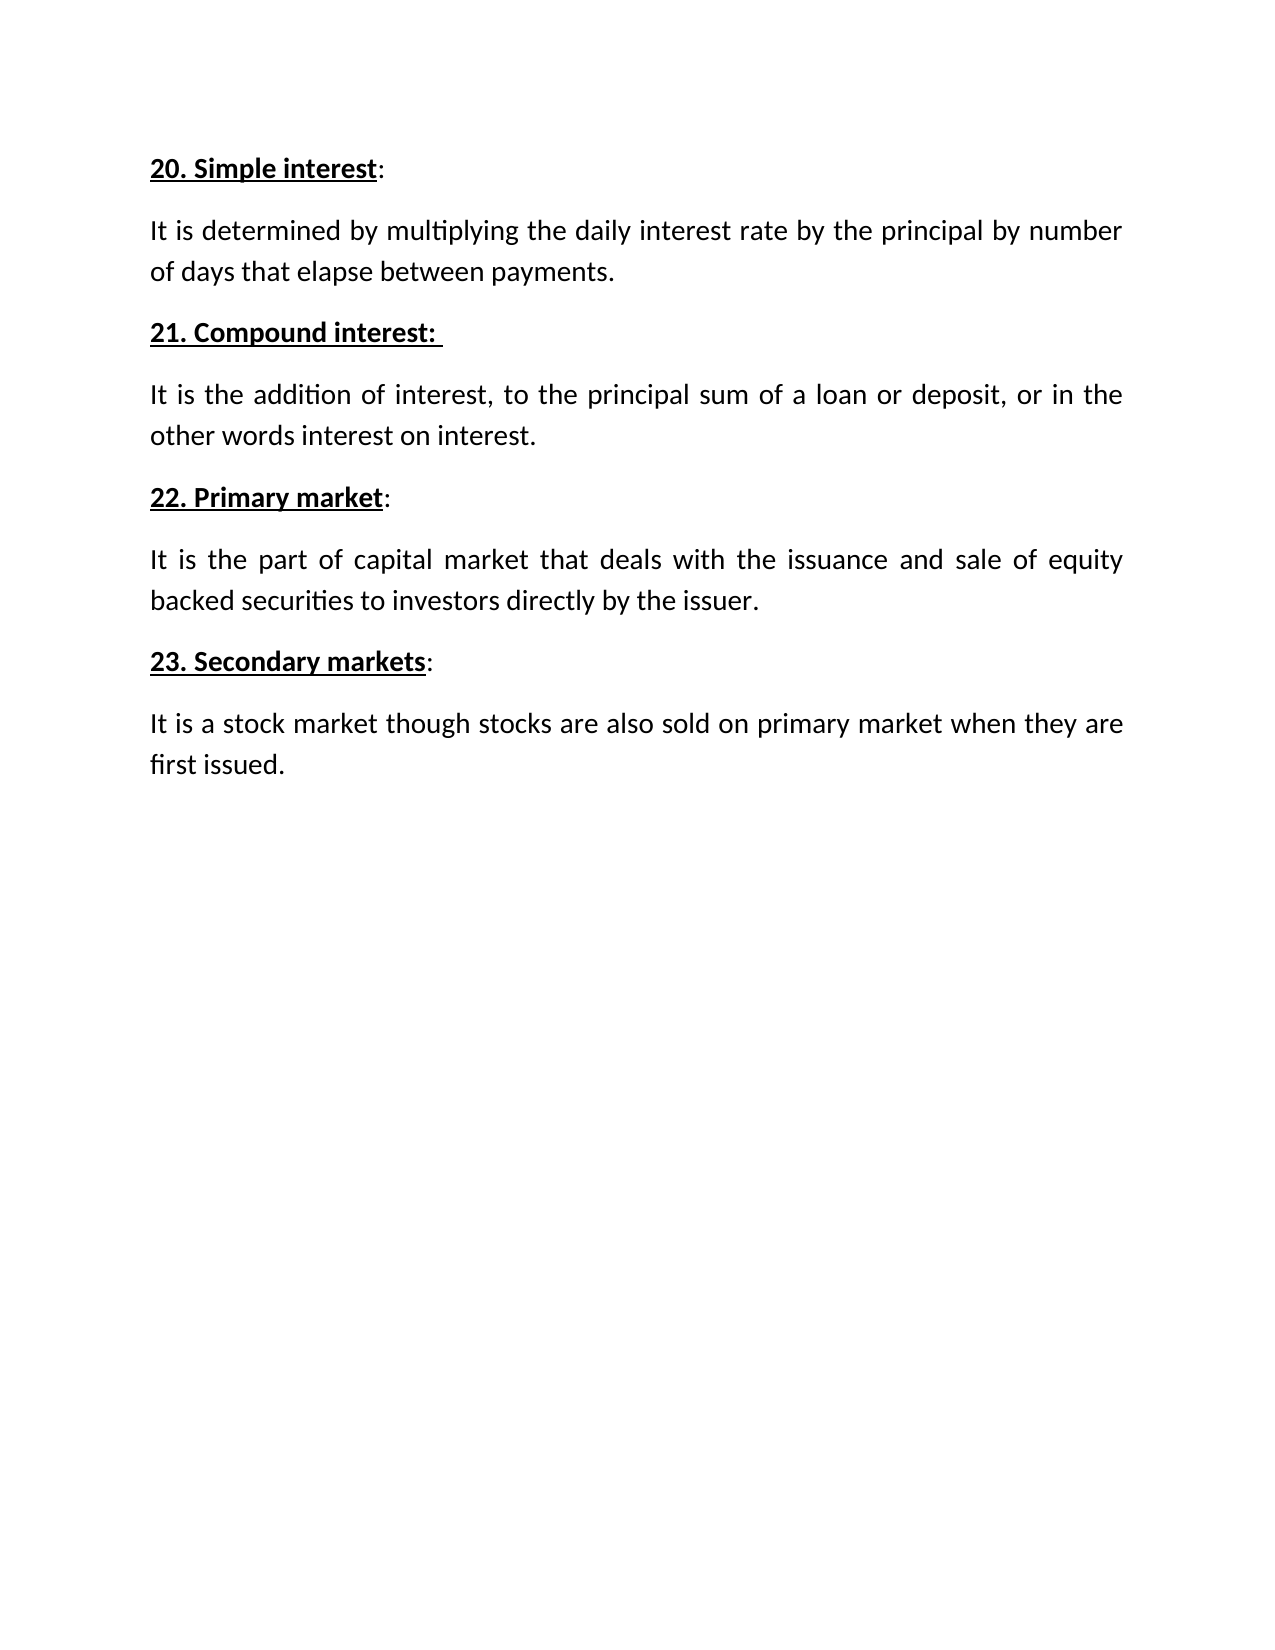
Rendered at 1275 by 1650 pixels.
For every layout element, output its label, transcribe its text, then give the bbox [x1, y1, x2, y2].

text It is a stock market though stocks are also sold on primary market when they are first issued. [150, 705, 1125, 782]
list Secondary markets: [150, 643, 1125, 679]
text It is the part of capital market that deals with the issuance and sale of equity backed securities to investors directly by the issuer. [150, 541, 1125, 617]
list Primary market: [150, 479, 1125, 514]
list Compound interest: [150, 314, 1125, 350]
text It is determined by multiplying the daily interest rate by the principal by number of days that elapse between payments. [150, 212, 1125, 288]
list Simple interest: [150, 150, 1125, 186]
text It is the addition of interest, to the principal sum of a loan or deposit, or in the other words interest on interest. [150, 376, 1125, 453]
